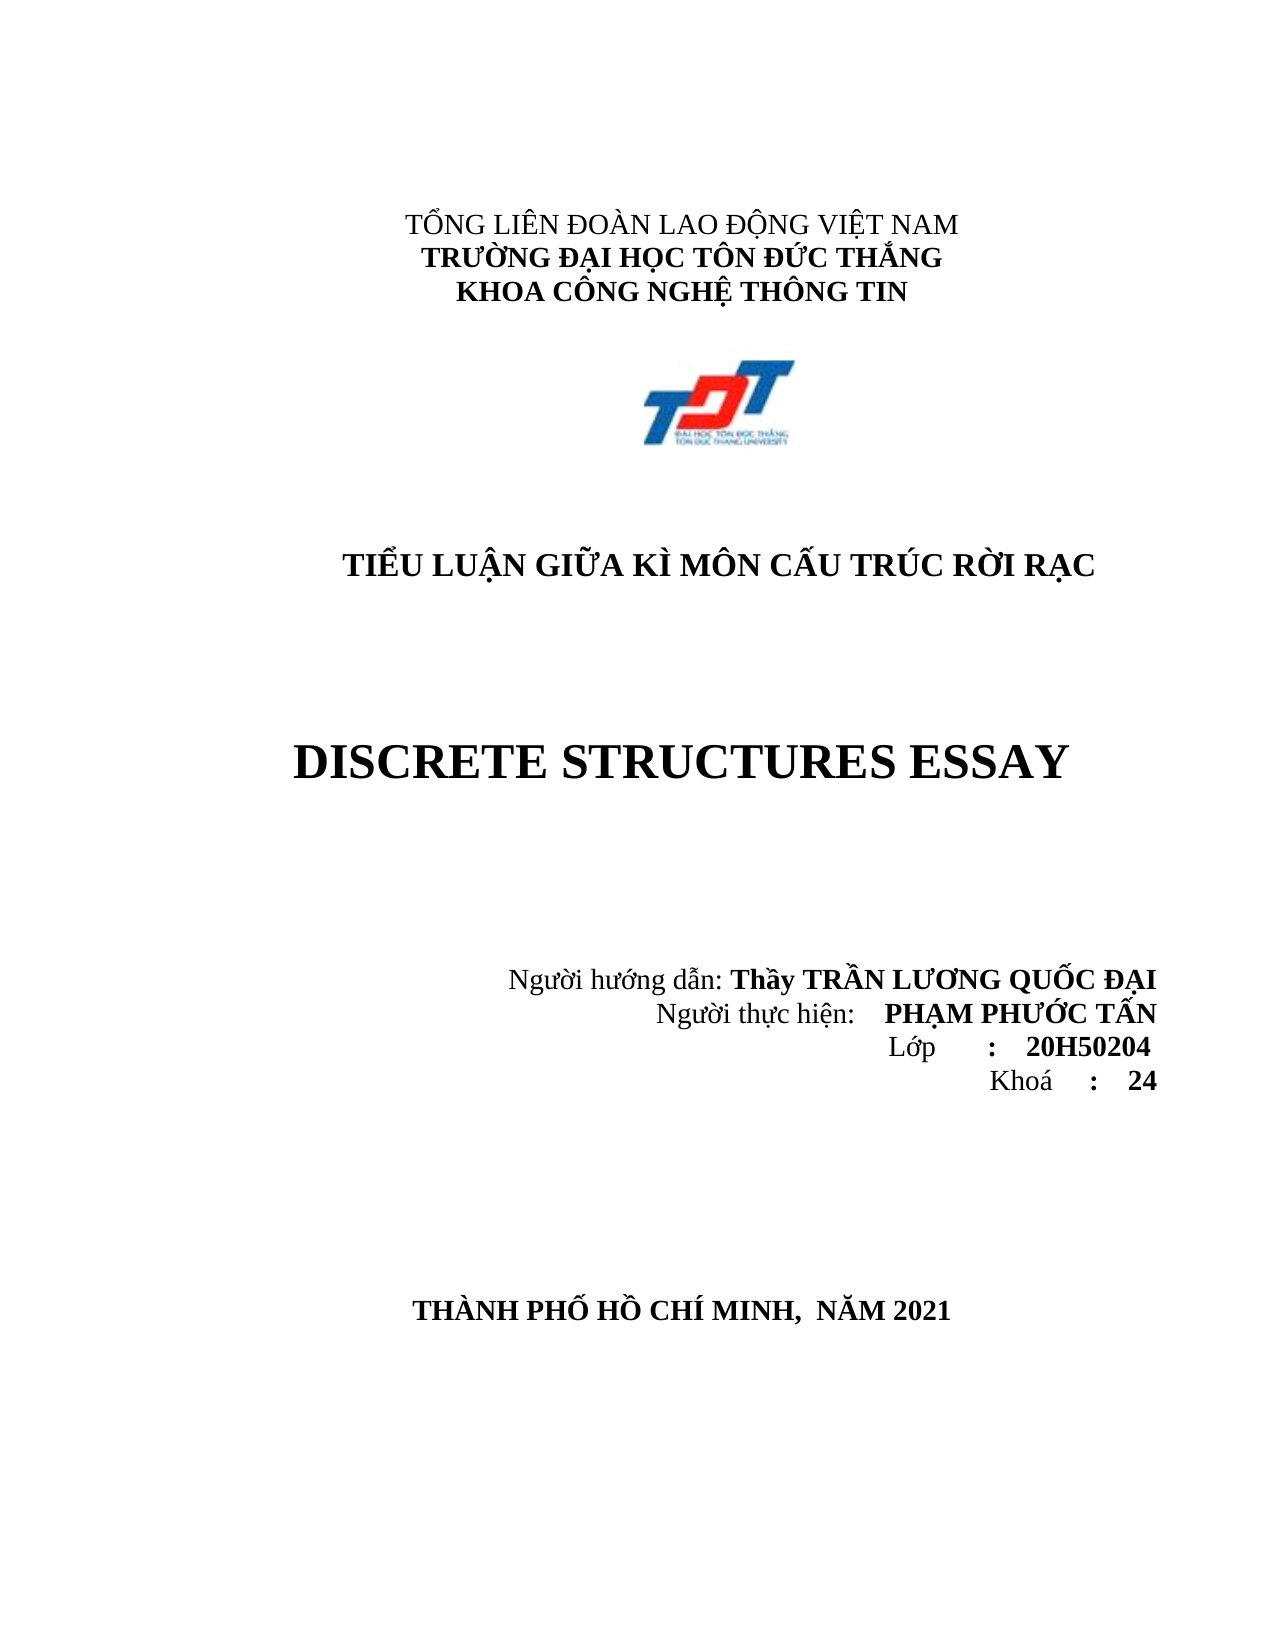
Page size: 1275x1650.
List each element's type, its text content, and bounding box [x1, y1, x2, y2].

text KHOA CÔNG NGHỆ THÔNG TIN [207, 274, 1157, 307]
text TỔNG LIÊN ĐOÀN LAO ĐỘNG VIỆT NAM [207, 207, 1157, 240]
text Người thực hiện: PHẠM PHƯỚC TẤN [207, 996, 1157, 1029]
text Lớp : 20H50204 [807, 1029, 1157, 1063]
picture [643, 336, 795, 479]
text DISCRETE STRUCTURES ESSAY [207, 732, 1157, 790]
text TRƯỜNG ĐẠI HỌC TÔN ĐỨC THẮNG [207, 240, 1157, 274]
text TIỂU LUẬN GIỮA KÌ MÔN CẤU TRÚC RỜI RẠC [207, 545, 1157, 584]
text THÀNH PHỐ HỒ CHÍ MINH, NĂM 2021 [207, 1293, 1157, 1326]
text Người hướng dẫn: Thầy TRẦN LƯƠNG QUỐC ĐẠI [207, 962, 1157, 996]
text Khoá : 24 [207, 1063, 1157, 1096]
